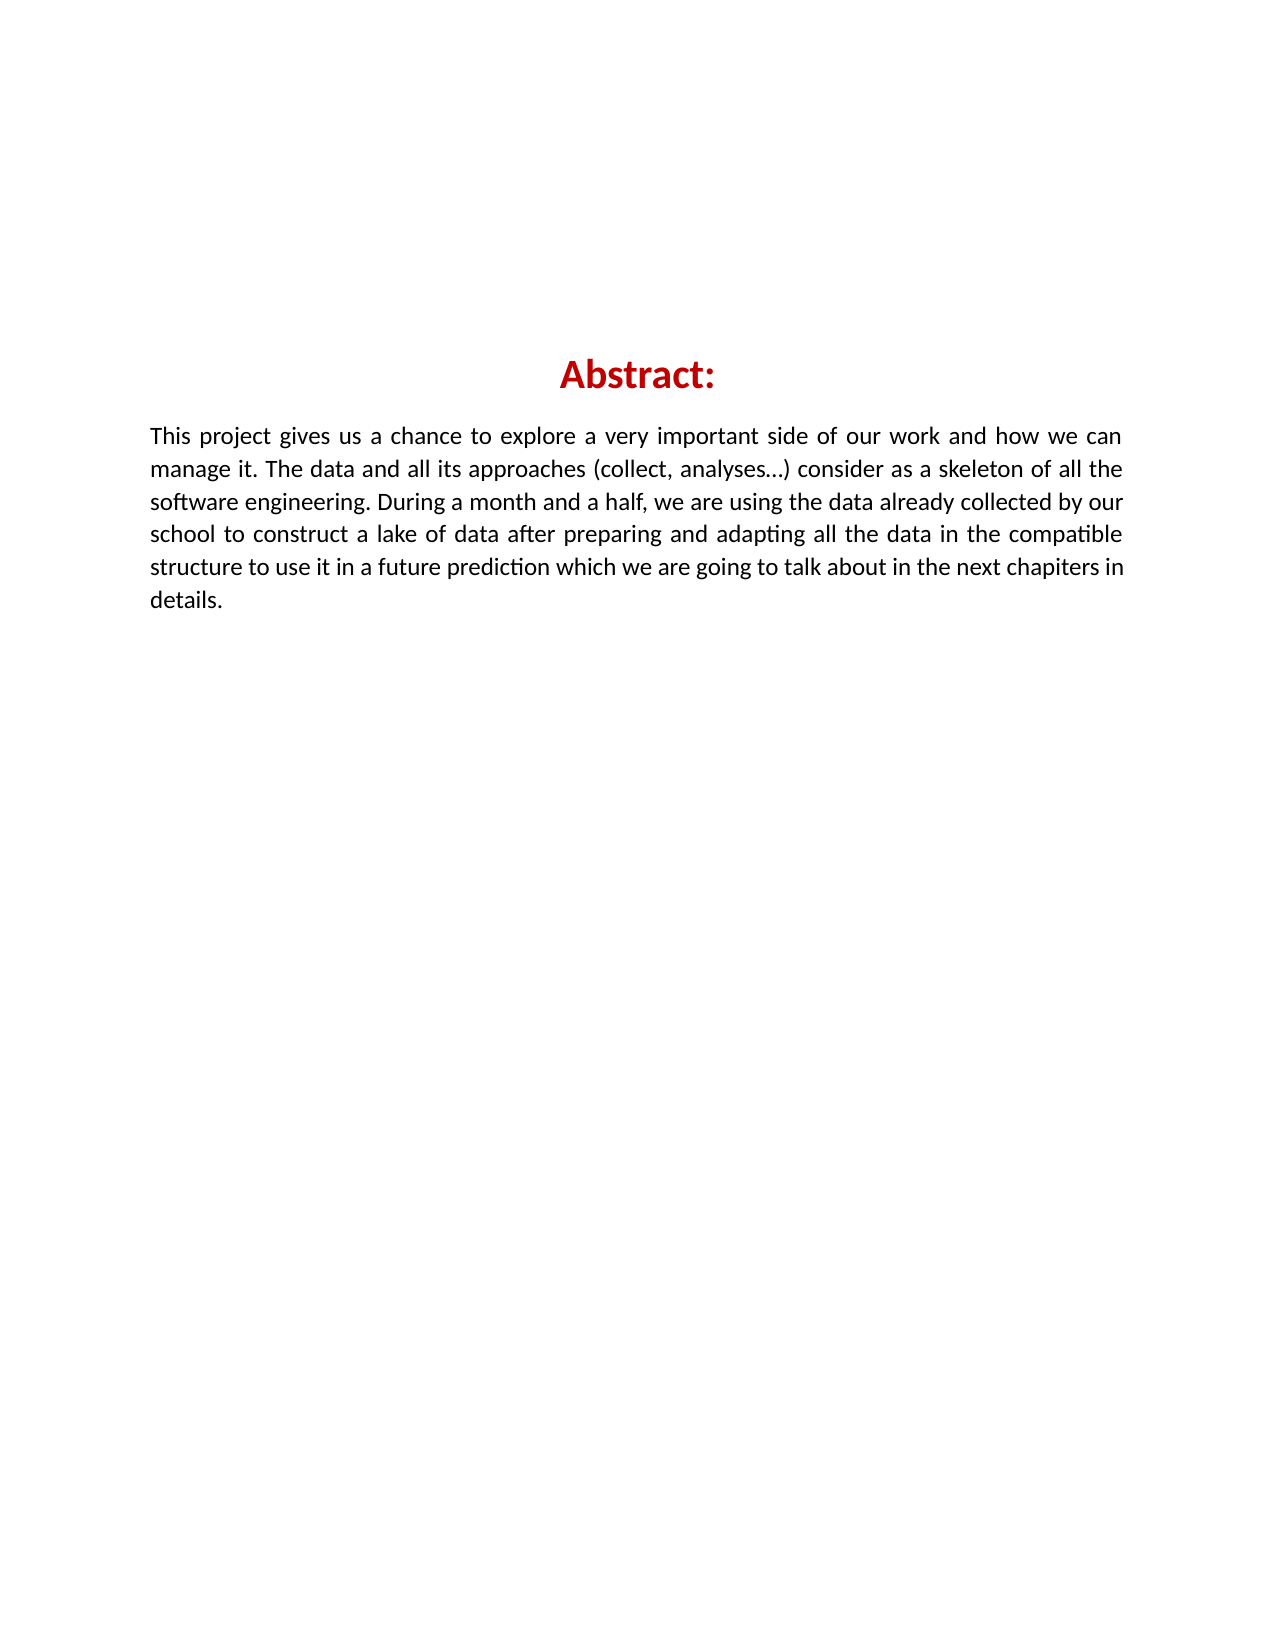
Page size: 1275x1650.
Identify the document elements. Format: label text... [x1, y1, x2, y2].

text This project gives us a chance to explore a very important side of our work and how we can manage it. The data and all its approaches (collect, analyses…) consider as a skeleton of all the software engineering. During a month and a half, we are using the data already collected by our school to construct a lake of data after preparing and adapting all the data in the compatible structure to use it in a future prediction which we are going to talk about in the next chapiters in details. [150, 420, 1125, 615]
text Abstract: [150, 348, 1125, 399]
